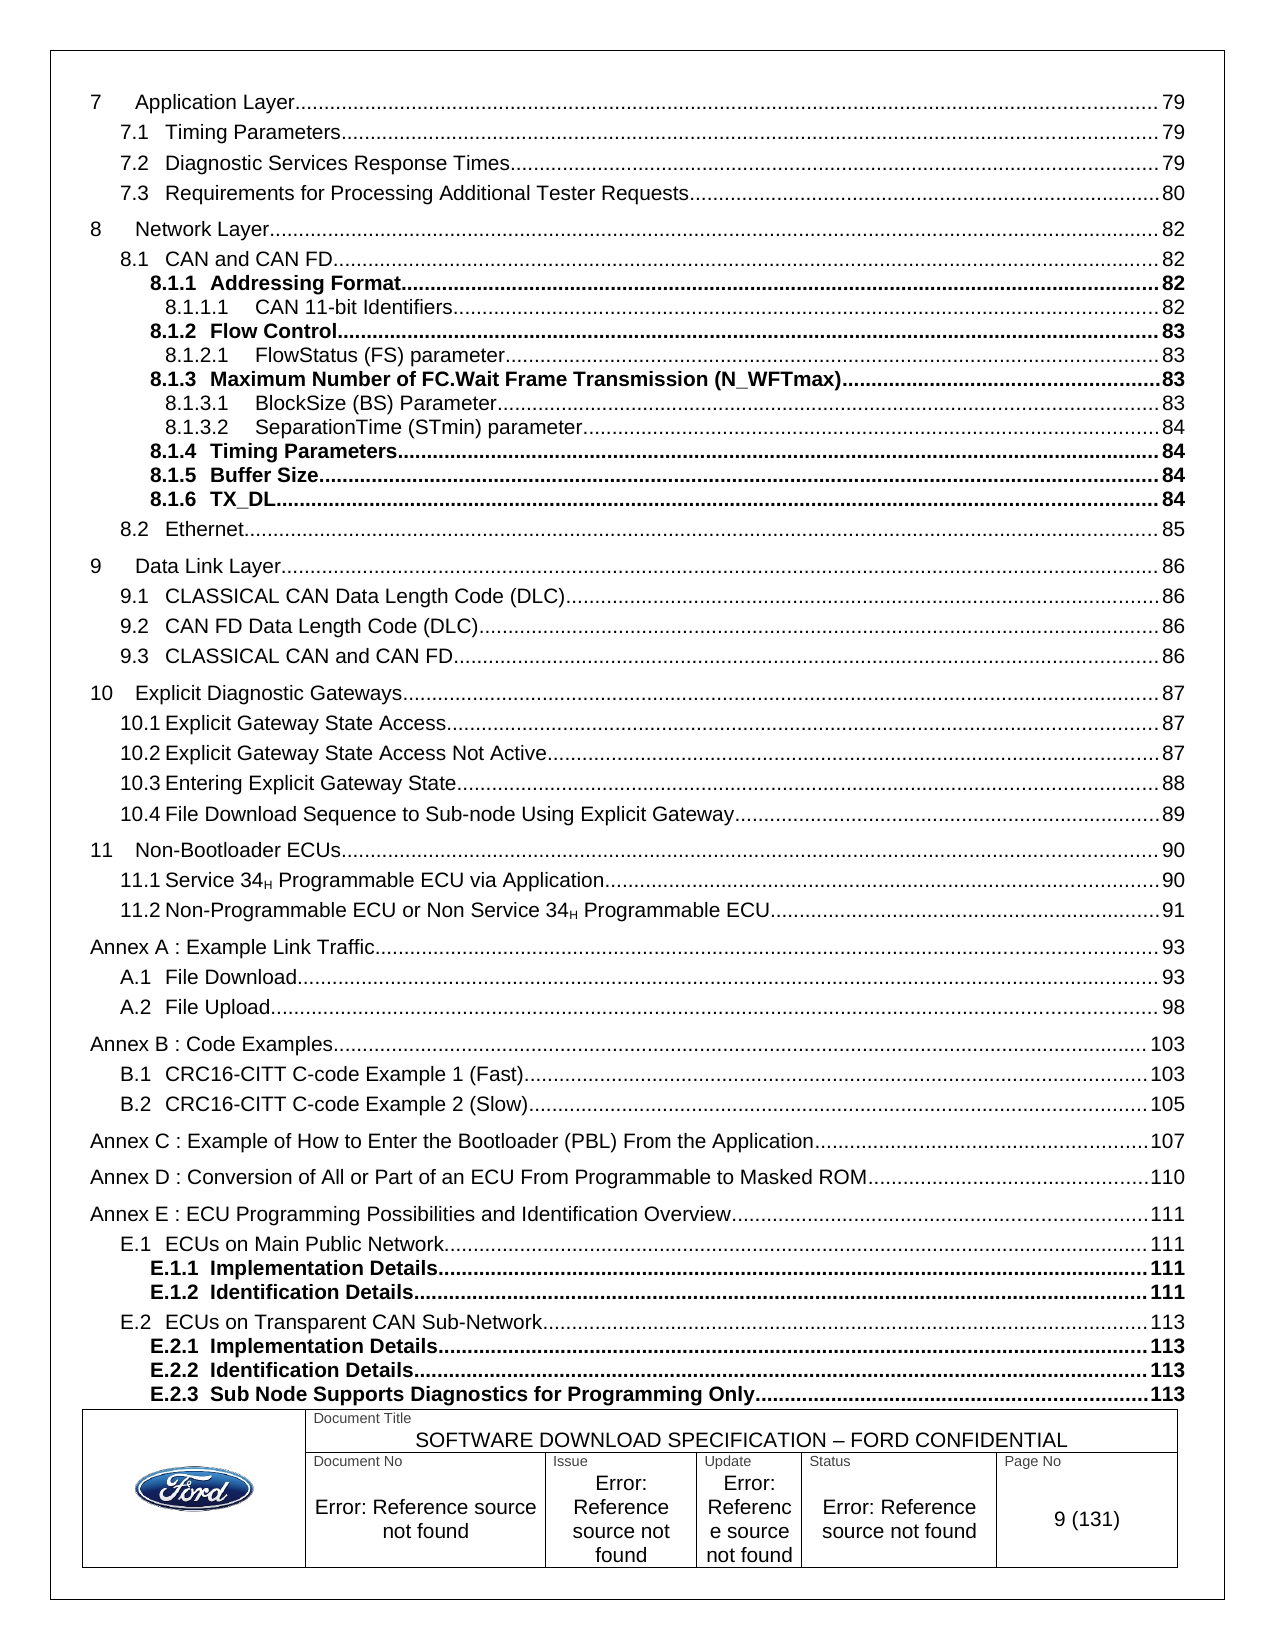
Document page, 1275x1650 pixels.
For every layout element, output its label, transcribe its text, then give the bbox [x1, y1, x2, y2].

text E.1.2 Identification Details 111 [150, 1279, 1185, 1303]
text 9.3 CLASSICAL CAN and CAN FD 86 [120, 644, 1185, 668]
text 8.1.2 Flow Control 83 [150, 319, 1185, 343]
text 10 Explicit Diagnostic Gateways 87 [90, 681, 1185, 704]
text E.1 ECUs on Main Public Network 111 [120, 1232, 1185, 1256]
text 7.3 Requirements for Processing Additional Tester Requests 80 [120, 181, 1185, 204]
text Annex E : ECU Programming Possibilities and Identification Overview 111 [90, 1201, 1185, 1225]
text 9 Data Link Layer 86 [90, 553, 1185, 577]
text 8.1.3.2 SeparationTime (STmin) parameter 84 [165, 415, 1185, 439]
text 9.1 CLASSICAL CAN Data Length Code (DLC) 86 [120, 584, 1185, 608]
text A.2 File Upload 98 [120, 995, 1185, 1019]
text A.1 File Download 93 [120, 965, 1185, 989]
text E.2 ECUs on Transparent CAN Sub-Network 113 [120, 1310, 1185, 1334]
text 8.2 Ethernet 85 [120, 517, 1185, 541]
text E.1.1 Implementation Details 111 [150, 1256, 1185, 1279]
text 8.1.6 TX_DL 84 [150, 487, 1185, 511]
text 8.1.2.1 FlowStatus (FS) parameter 83 [165, 343, 1185, 367]
text 11 Non-Bootloader ECUs 90 [90, 838, 1185, 862]
text 8.1.5 Buffer Size 84 [150, 463, 1185, 487]
text B.1 CRC16-CITT C-code Example 1 (Fast) 103 [120, 1062, 1185, 1086]
text 7.1 Timing Parameters 79 [120, 120, 1185, 144]
text 11.2 Non-Programmable ECU or Non Service 34H Programmable ECU 91 [120, 898, 1185, 922]
text 10.1 Explicit Gateway State Access 87 [120, 711, 1185, 735]
text E.2.2 Identification Details 113 [150, 1358, 1185, 1382]
text 10.3 Entering Explicit Gateway State 88 [120, 771, 1185, 795]
text 7.2 Diagnostic Services Response Times 79 [120, 150, 1185, 174]
text 8.1.4 Timing Parameters 84 [150, 439, 1185, 463]
text 8.1.1 Addressing Format 82 [150, 271, 1185, 295]
text Annex A : Example Link Traffic 93 [90, 935, 1185, 959]
text Annex C : Example of How to Enter the Bootloader (PBL) From the Application 107 [90, 1128, 1185, 1152]
picture [120, 1451, 268, 1526]
text 10.2 Explicit Gateway State Access Not Active 87 [120, 741, 1185, 765]
text 7 Application Layer 79 [90, 90, 1185, 114]
text 8.1.1.1 CAN 11-bit Identifiers 82 [165, 295, 1185, 319]
text 9.2 CAN FD Data Length Code (DLC) 86 [120, 614, 1185, 638]
text E.2.1 Implementation Details 113 [150, 1334, 1185, 1358]
text 10.4 File Download Sequence to Sub-node Using Explicit Gateway 89 [120, 801, 1185, 825]
text 8.1.3.1 BlockSize (BS) Parameter 83 [165, 391, 1185, 415]
text 11.1 Service 34H Programmable ECU via Application 90 [120, 868, 1185, 892]
text E.2.3 Sub Node Supports Diagnostics for Programming Only 113 [150, 1382, 1185, 1406]
text 8 Network Layer 82 [90, 217, 1185, 241]
text Annex D : Conversion of All or Part of an ECU From Programmable to Masked ROM 110 [90, 1165, 1185, 1189]
text Annex B : Code Examples 103 [90, 1032, 1185, 1056]
text B.2 CRC16-CITT C-code Example 2 (Slow) 105 [120, 1092, 1185, 1116]
text 8.1.3 Maximum Number of FC.Wait Frame Transmission (N_WFTmax) 83 [150, 367, 1185, 391]
text 8.1 CAN and CAN FD 82 [120, 247, 1185, 271]
